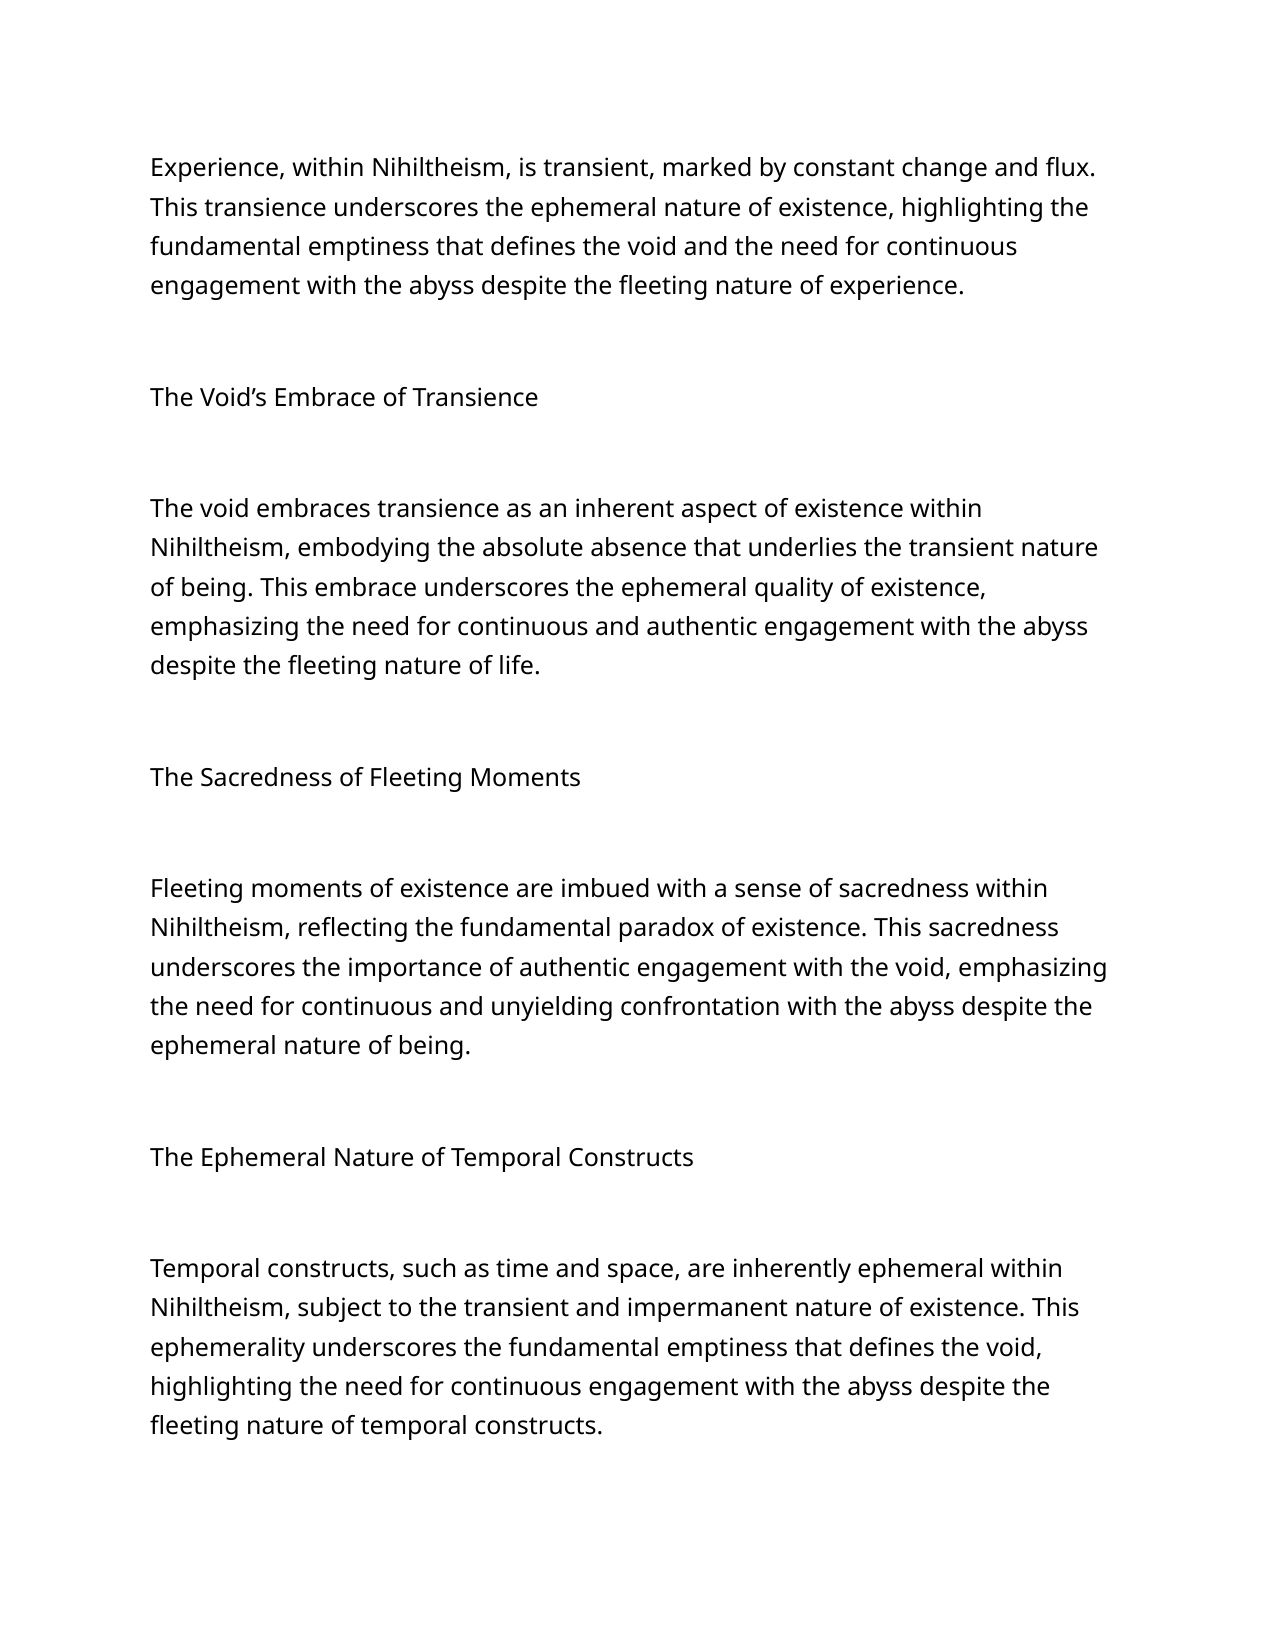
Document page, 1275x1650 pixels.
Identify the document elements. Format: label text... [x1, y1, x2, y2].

text The void embraces transience as an inherent aspect of existence within Nihiltheism, embodying the absolute absence that underlies the transient nature of being. This embrace underscores the ephemeral quality of existence, emphasizing the need for continuous and authentic engagement with the abyss despite the fleeting nature of life. [150, 491, 1125, 682]
text Experience, within Nihiltheism, is transient, marked by constant change and flux. This transience underscores the ephemeral nature of existence, highlighting the fundamental emptiness that defines the void and the need for continuous engagement with the abyss despite the fleeting nature of experience. [150, 150, 1125, 302]
text The Sacredness of Fleeting Moments [150, 759, 1125, 793]
text Fleeting moments of existence are imbued with a sense of sacredness within Nihiltheism, reflecting the fundamental paradox of existence. This sacredness underscores the importance of authentic engagement with the void, emphasizing the need for continuous and unyielding confrontation with the abyss despite the ephemeral nature of being. [150, 871, 1125, 1062]
text The Void’s Embrace of Transience [150, 379, 1125, 413]
text Temporal constructs, such as time and space, are inherently ephemeral within Nihiltheism, subject to the transient and impermanent nature of existence. This ephemerality underscores the fundamental emptiness that defines the void, highlighting the need for continuous engagement with the abyss despite the fleeting nature of temporal constructs. [150, 1251, 1125, 1442]
text The Ephemeral Nature of Temporal Constructs [150, 1139, 1125, 1173]
